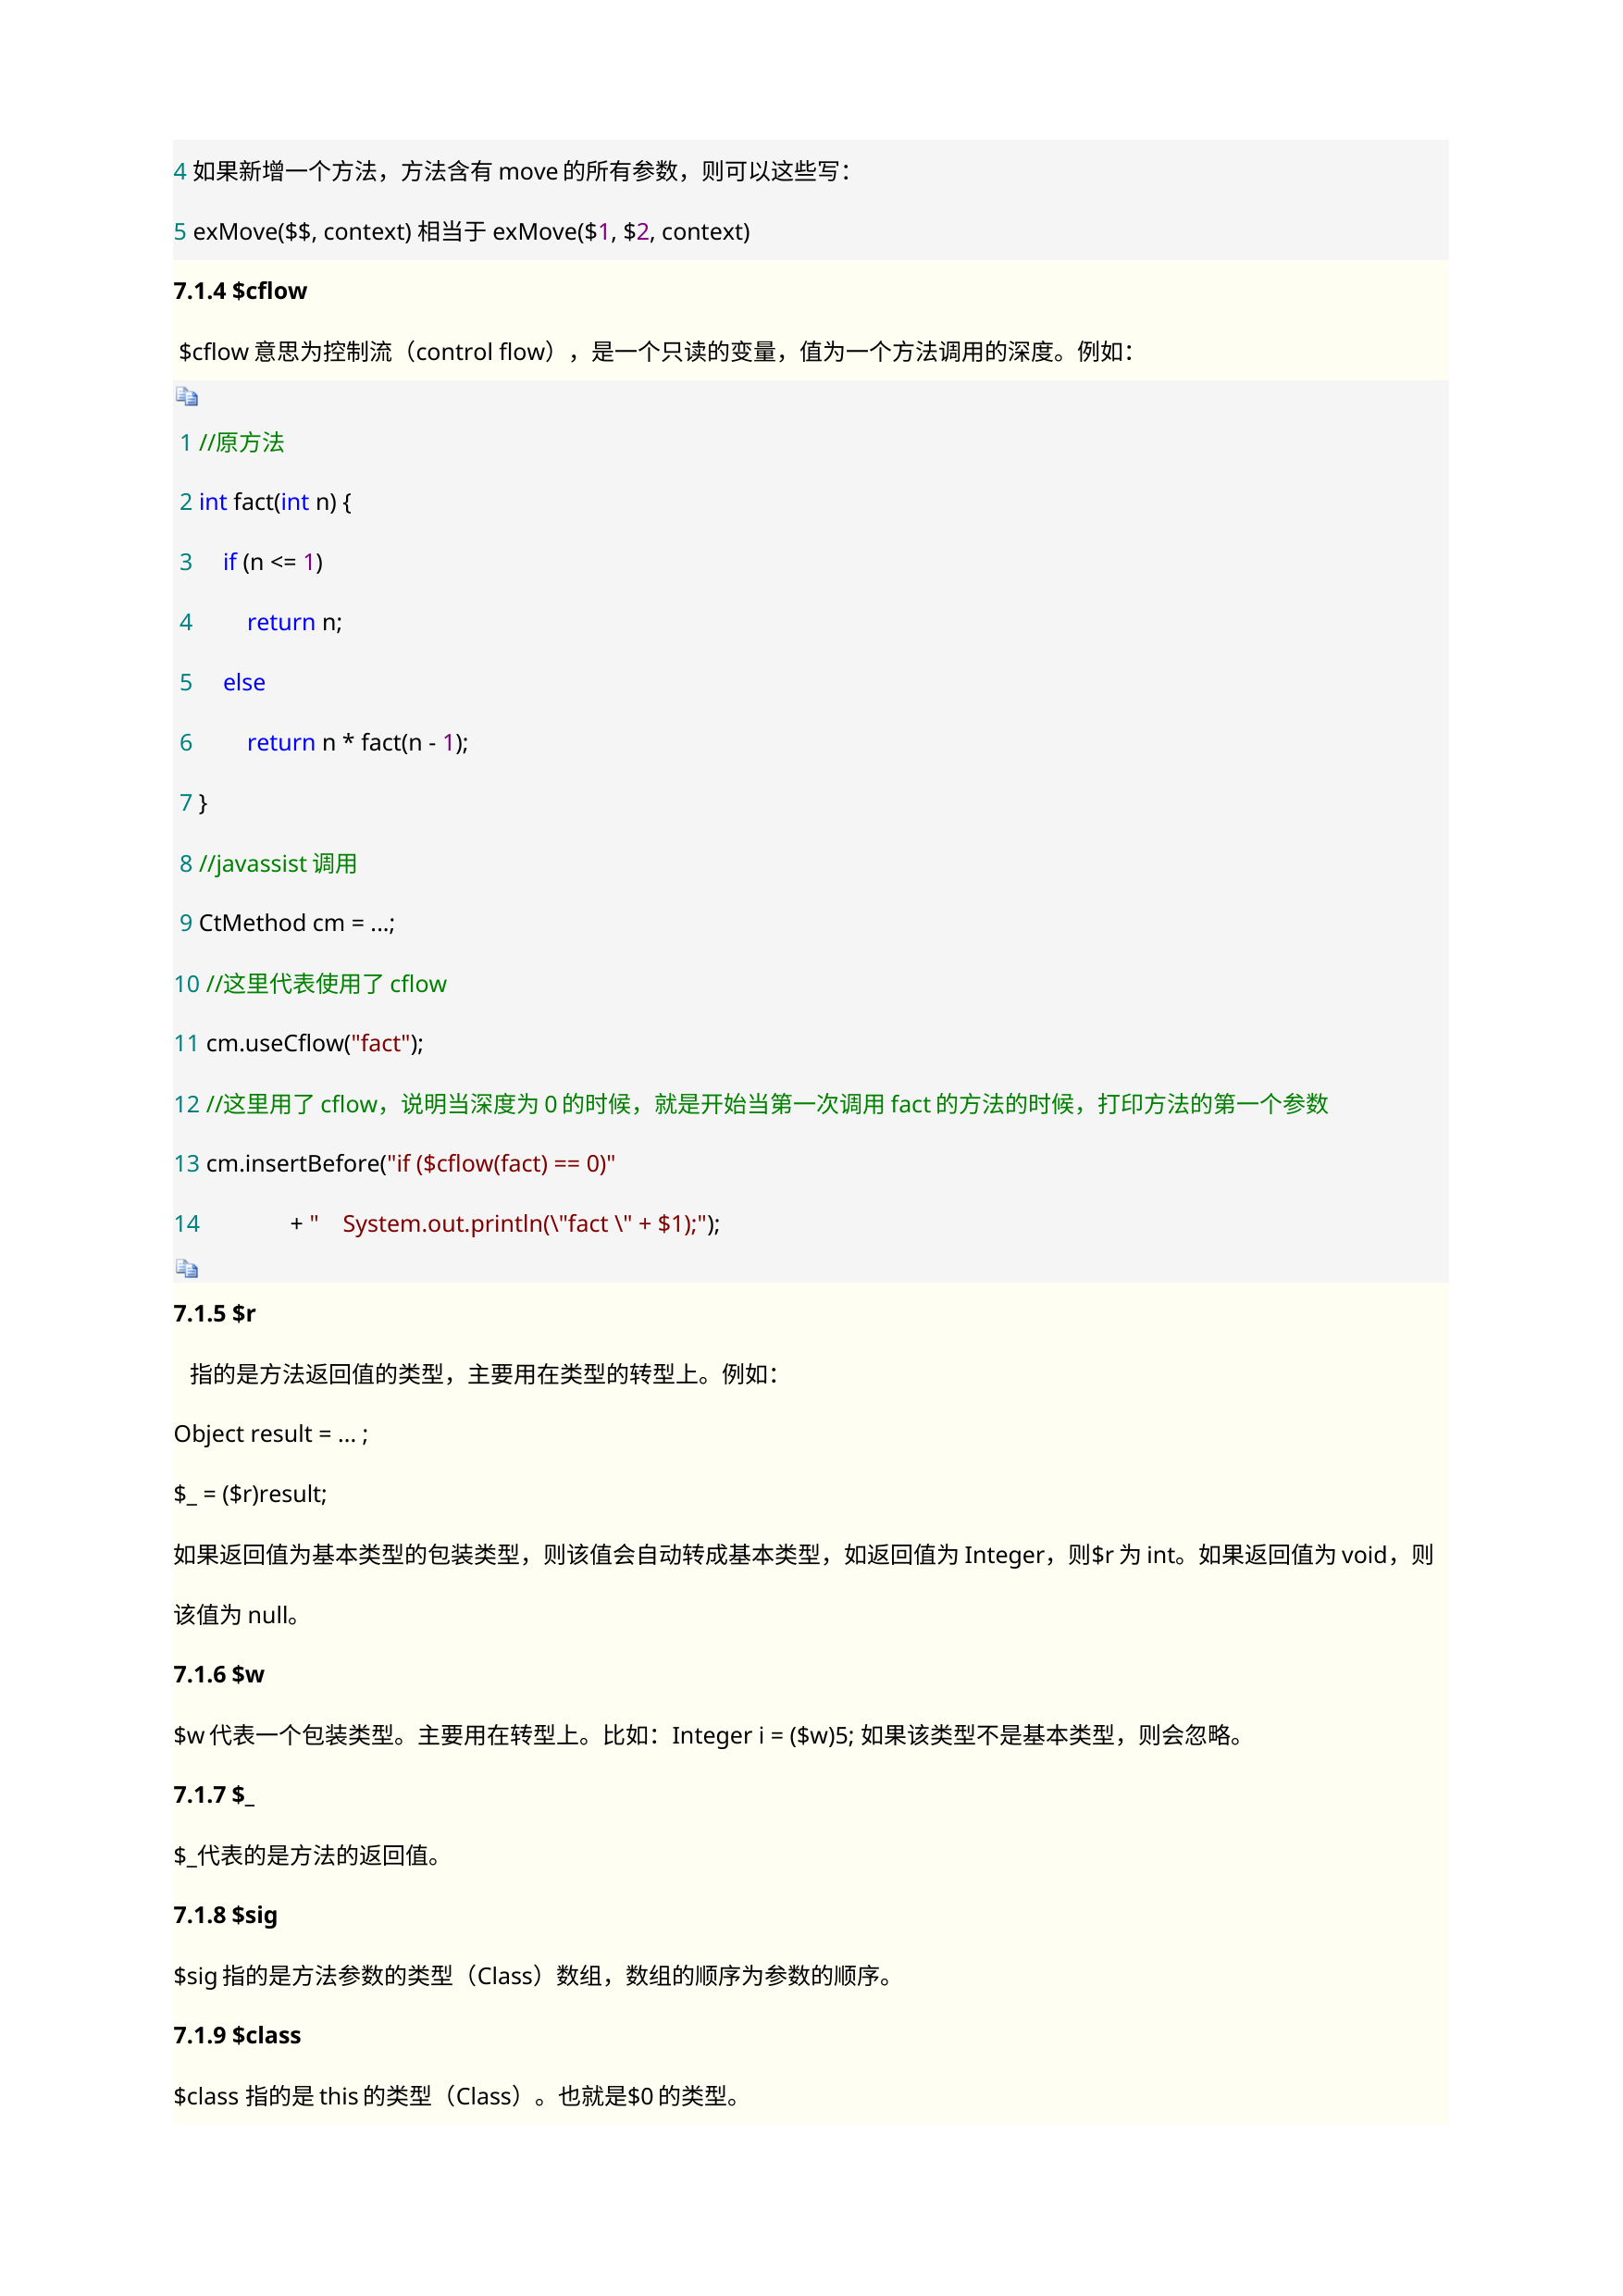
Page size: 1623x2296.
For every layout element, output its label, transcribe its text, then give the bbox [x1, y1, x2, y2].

text 5 else [173, 652, 1449, 712]
text $w代表一个包装类型。主要用在转型上。比如：Integer i = ($w)5; 如果该类型不是基本类型，则会忽略。 [173, 1704, 1449, 1764]
text 7.1.6 $w [173, 1644, 1449, 1704]
text $class 指的是this的类型（Class）。也就是$0的类型。 [173, 2065, 1449, 2125]
text 1 //原方法 [173, 411, 1449, 471]
text 9 CtMethod cm = ...; [173, 892, 1449, 952]
text 4 如果新增一个方法，方法含有move的所有参数，则可以这些写： [173, 140, 1449, 200]
text $sig指的是方法参数的类型（Class）数组，数组的顺序为参数的顺序。 [173, 1944, 1449, 2004]
text 7.1.5 $r [173, 1283, 1449, 1343]
text 5 exMove($$, context) 相当于 exMove($1, $2, context) [173, 200, 1449, 260]
text 14 + " System.out.println(\"fact \" + $1);"); [173, 1193, 1449, 1253]
text 2 int fact(int n) { [173, 471, 1449, 531]
text 10 //这里代表使用了cflow [173, 952, 1449, 1012]
text 7 } [173, 772, 1449, 832]
text 如果返回值为基本类型的包装类型，则该值会自动转成基本类型，如返回值为Integer，则$r为int。如果返回值为void，则该值为null。 [173, 1523, 1449, 1644]
picture [173, 1253, 203, 1283]
text 6 return n * fact(n - 1); [173, 712, 1449, 772]
text 12 //这里用了cflow，说明当深度为0的时候，就是开始当第一次调用fact的方法的时候，打印方法的第一个参数 [173, 1073, 1449, 1133]
text 7.1.8 $sig [173, 1884, 1449, 1944]
text $cflow意思为控制流（control flow），是一个只读的变量，值为一个方法调用的深度。例如： [173, 320, 1449, 380]
picture [173, 381, 203, 411]
text 4 return n; [173, 591, 1449, 652]
text 7.1.7 $_ [173, 1764, 1449, 1824]
text 7.1.9 $class [173, 2004, 1449, 2065]
text $_ = ($r)result; [173, 1463, 1449, 1523]
text 指的是方法返回值的类型，主要用在类型的转型上。例如： [173, 1343, 1449, 1403]
text Object result = ... ; [173, 1403, 1449, 1463]
text 7.1.4 $cflow [173, 260, 1449, 320]
text 11 cm.useCflow("fact"); [173, 1012, 1449, 1073]
text 8 //javassist调用 [173, 832, 1449, 892]
text $_代表的是方法的返回值。 [173, 1824, 1449, 1884]
text 3 if (n <= 1) [173, 531, 1449, 591]
text 13 cm.insertBefore("if ($cflow(fact) == 0)" [173, 1133, 1449, 1193]
